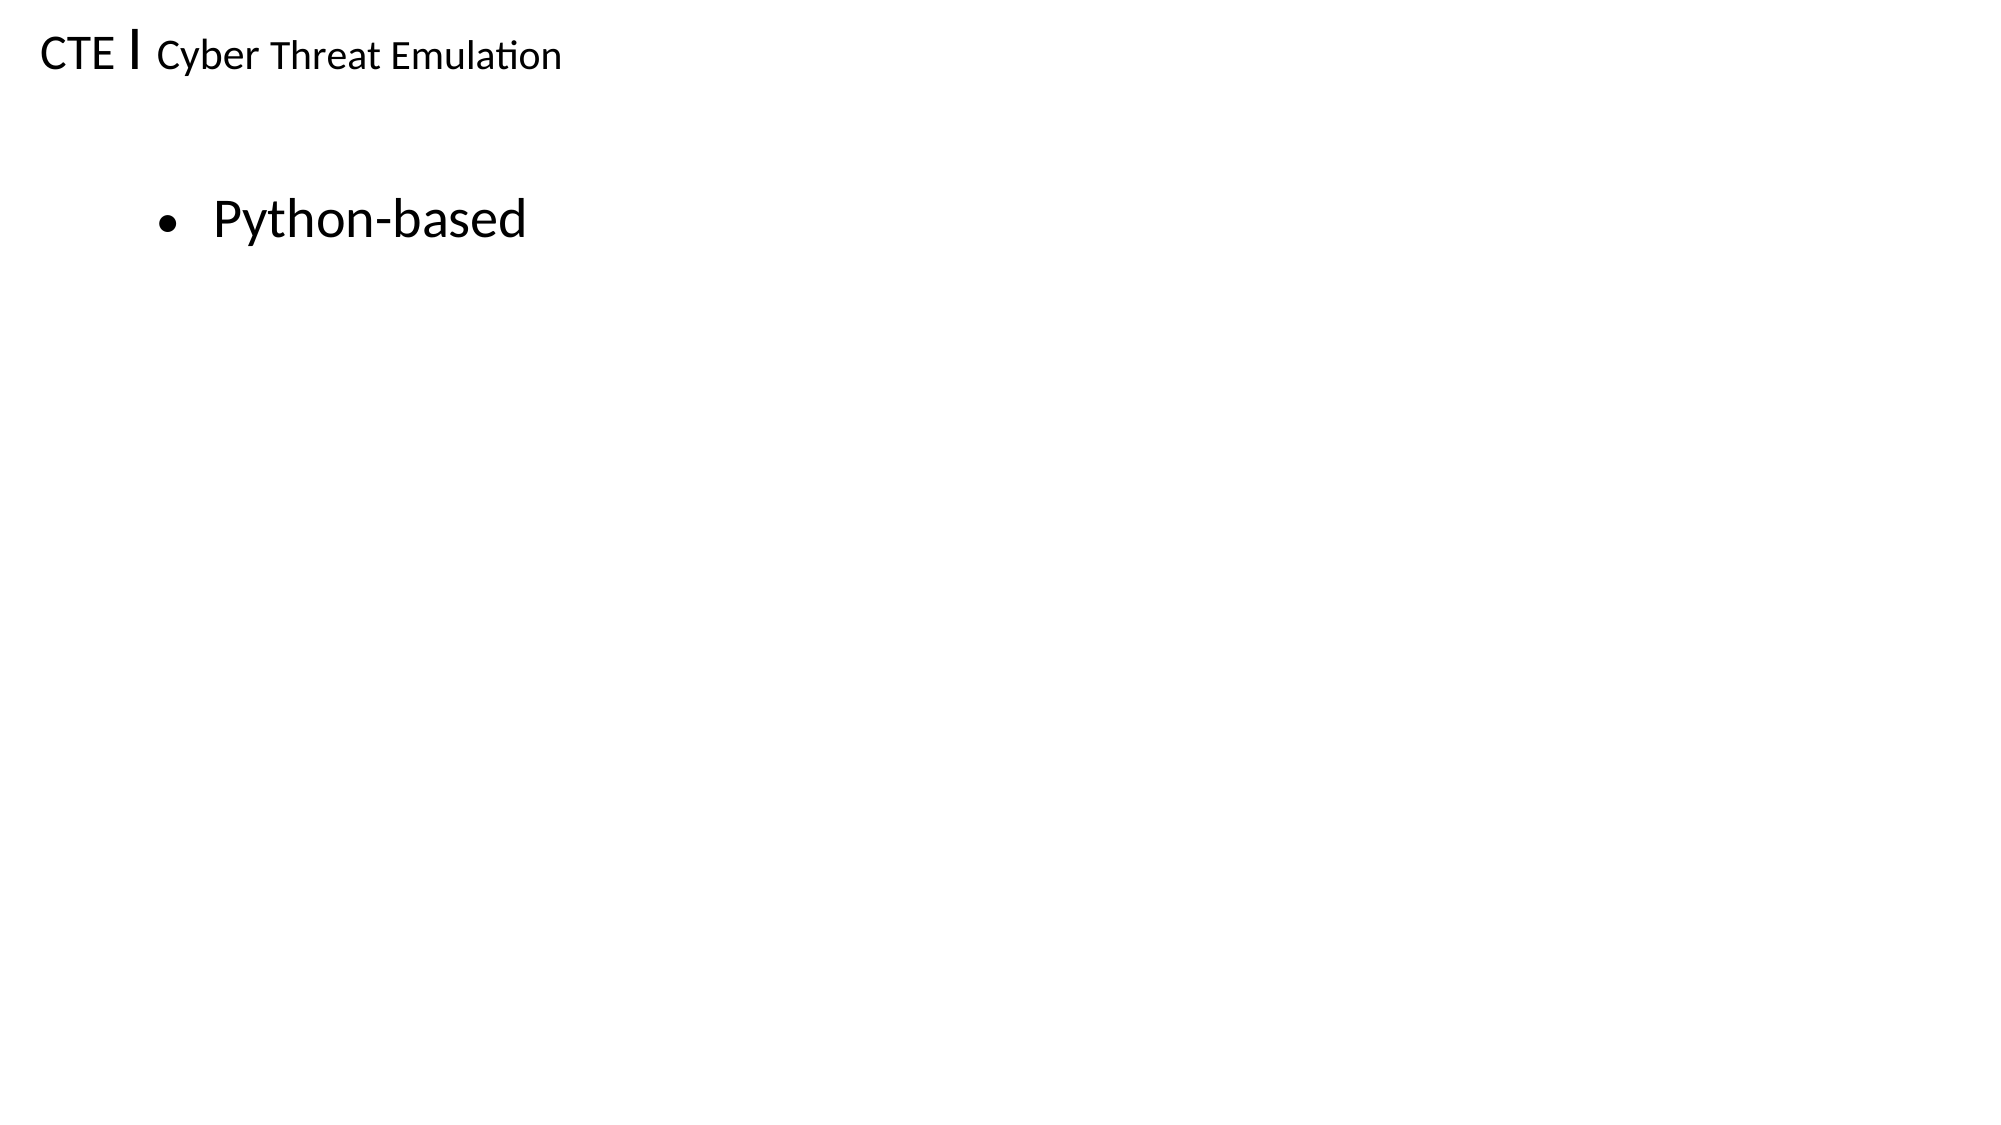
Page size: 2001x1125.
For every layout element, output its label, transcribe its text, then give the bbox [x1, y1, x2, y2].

list Python-based [156, 182, 1833, 251]
